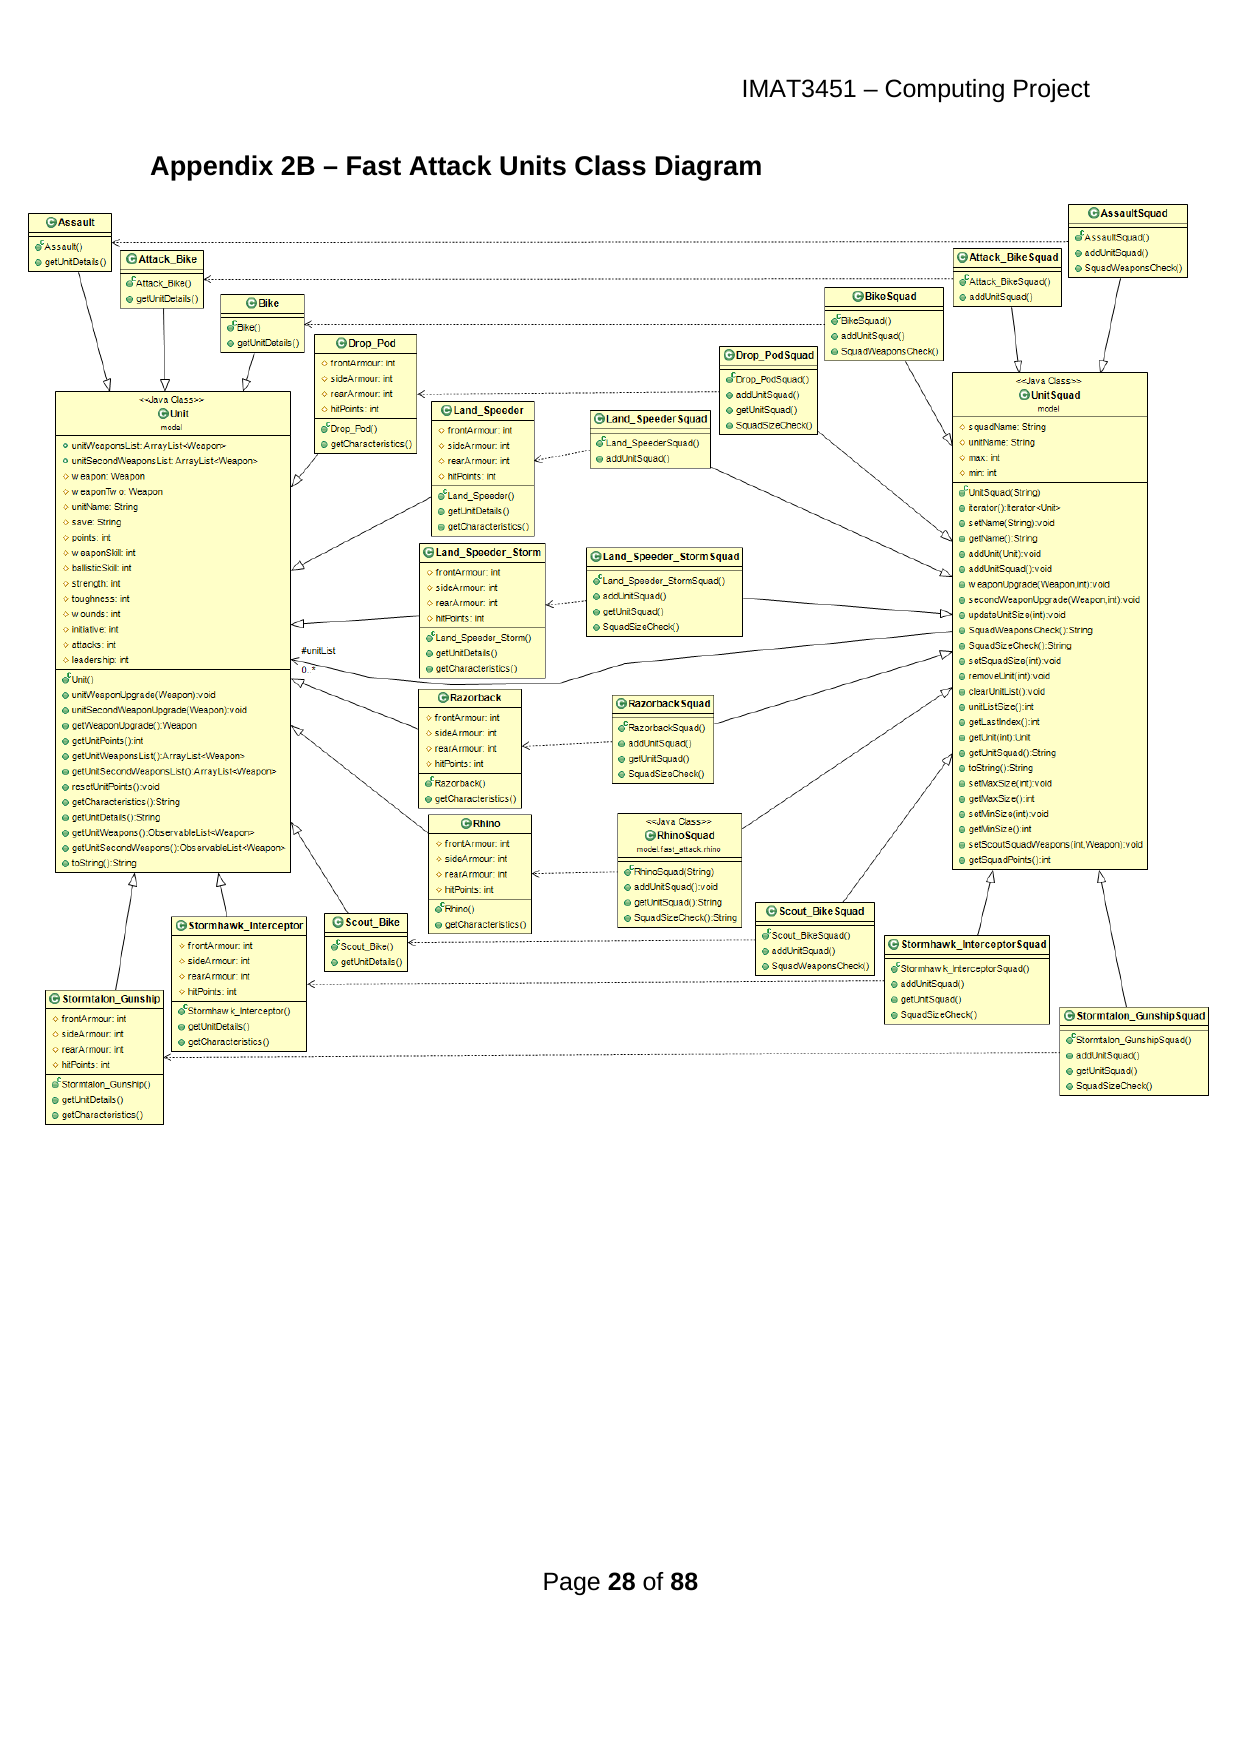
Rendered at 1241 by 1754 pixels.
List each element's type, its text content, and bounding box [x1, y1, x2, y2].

subtitle Appendix 2B – Fast Attack Units Class Diagram [150, 150, 1090, 181]
picture [25, 201, 1211, 1127]
